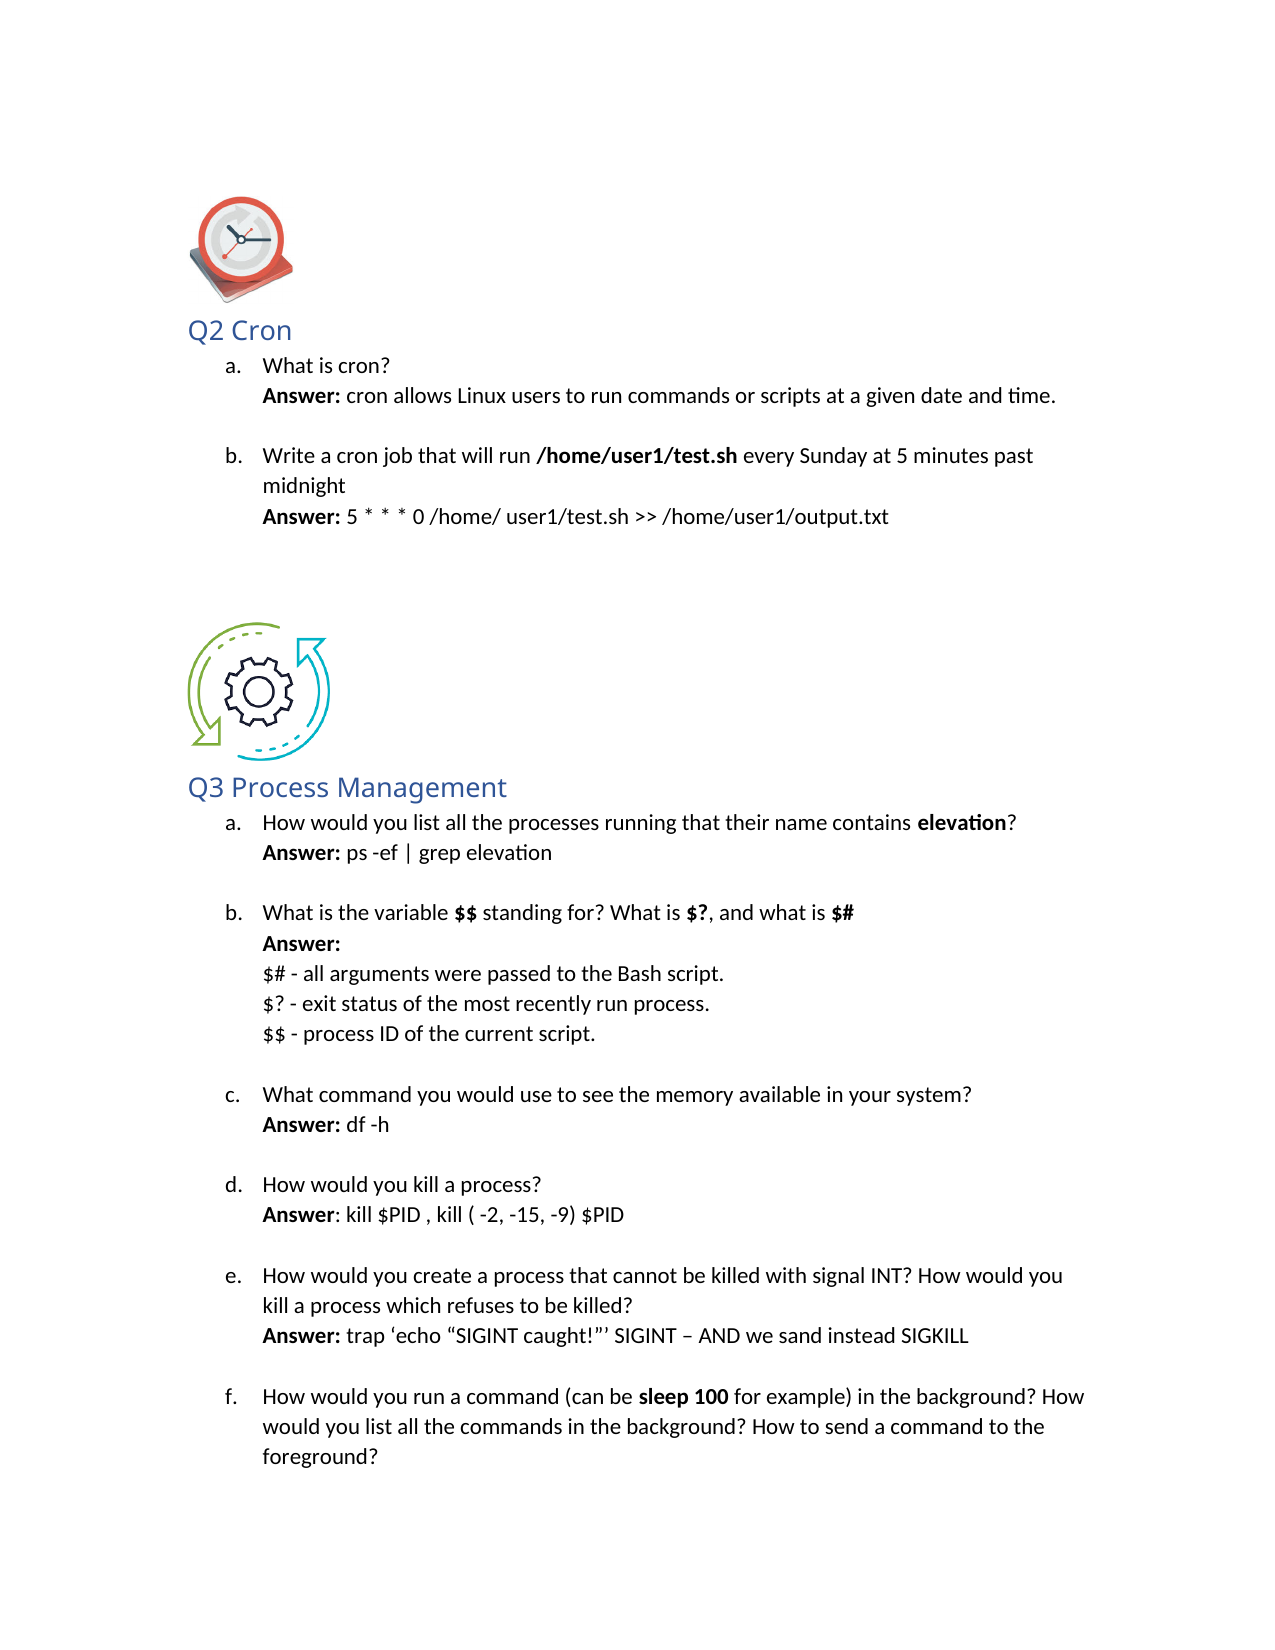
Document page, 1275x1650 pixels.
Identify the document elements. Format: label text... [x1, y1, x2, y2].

list $? - exit status of the most recently run process. [262, 989, 1087, 1017]
subtitle Q2 Cron [187, 311, 1087, 348]
list Answer: kill $PID , kill ( -2, -15, -9) $PID [262, 1201, 1087, 1229]
picture [187, 622, 330, 761]
list What is cron? [225, 351, 1087, 379]
subtitle Q3 Process Management [187, 768, 1087, 805]
list How would you kill a process? [225, 1170, 1087, 1198]
list What command you would use to see the memory available in your system? [225, 1080, 1087, 1108]
list Answer: trap ‘echo “SIGINT caught!”’ SIGINT – AND we sand instead SIGKILL [262, 1321, 1087, 1349]
list $# - all arguments were passed to the Bash script. [262, 959, 1087, 987]
list Answer: [262, 929, 1087, 957]
list What is the variable $$ standing for? What is $?, and what is $# [225, 898, 1087, 927]
list Answer: df -h [262, 1110, 1087, 1138]
list How would you create a process that cannot be killed with signal INT? How would you kill a process which refuses to be killed? [225, 1261, 1087, 1319]
list How would you run a command (can be sleep 100 for example) in the background? How would you list all the commands in the background? How to send a command to the foreground? [225, 1382, 1087, 1470]
list $$ - process ID of the current script. [262, 1019, 1087, 1047]
list Write a cron job that will run /home/user1/test.sh every Sunday at 5 minutes past midnight [225, 441, 1087, 499]
list Answer: cron allows Linux users to run commands or scripts at a given date and time. [262, 381, 1087, 409]
list How would you list all the processes running that their name contains elevation? [225, 808, 1087, 836]
list Answer: ps -ef | grep elevation [262, 838, 1087, 866]
picture [187, 196, 295, 304]
list Answer: 5 * * * 0 /home/ user1/test.sh >> /home/user1/output.txt [262, 502, 1087, 530]
